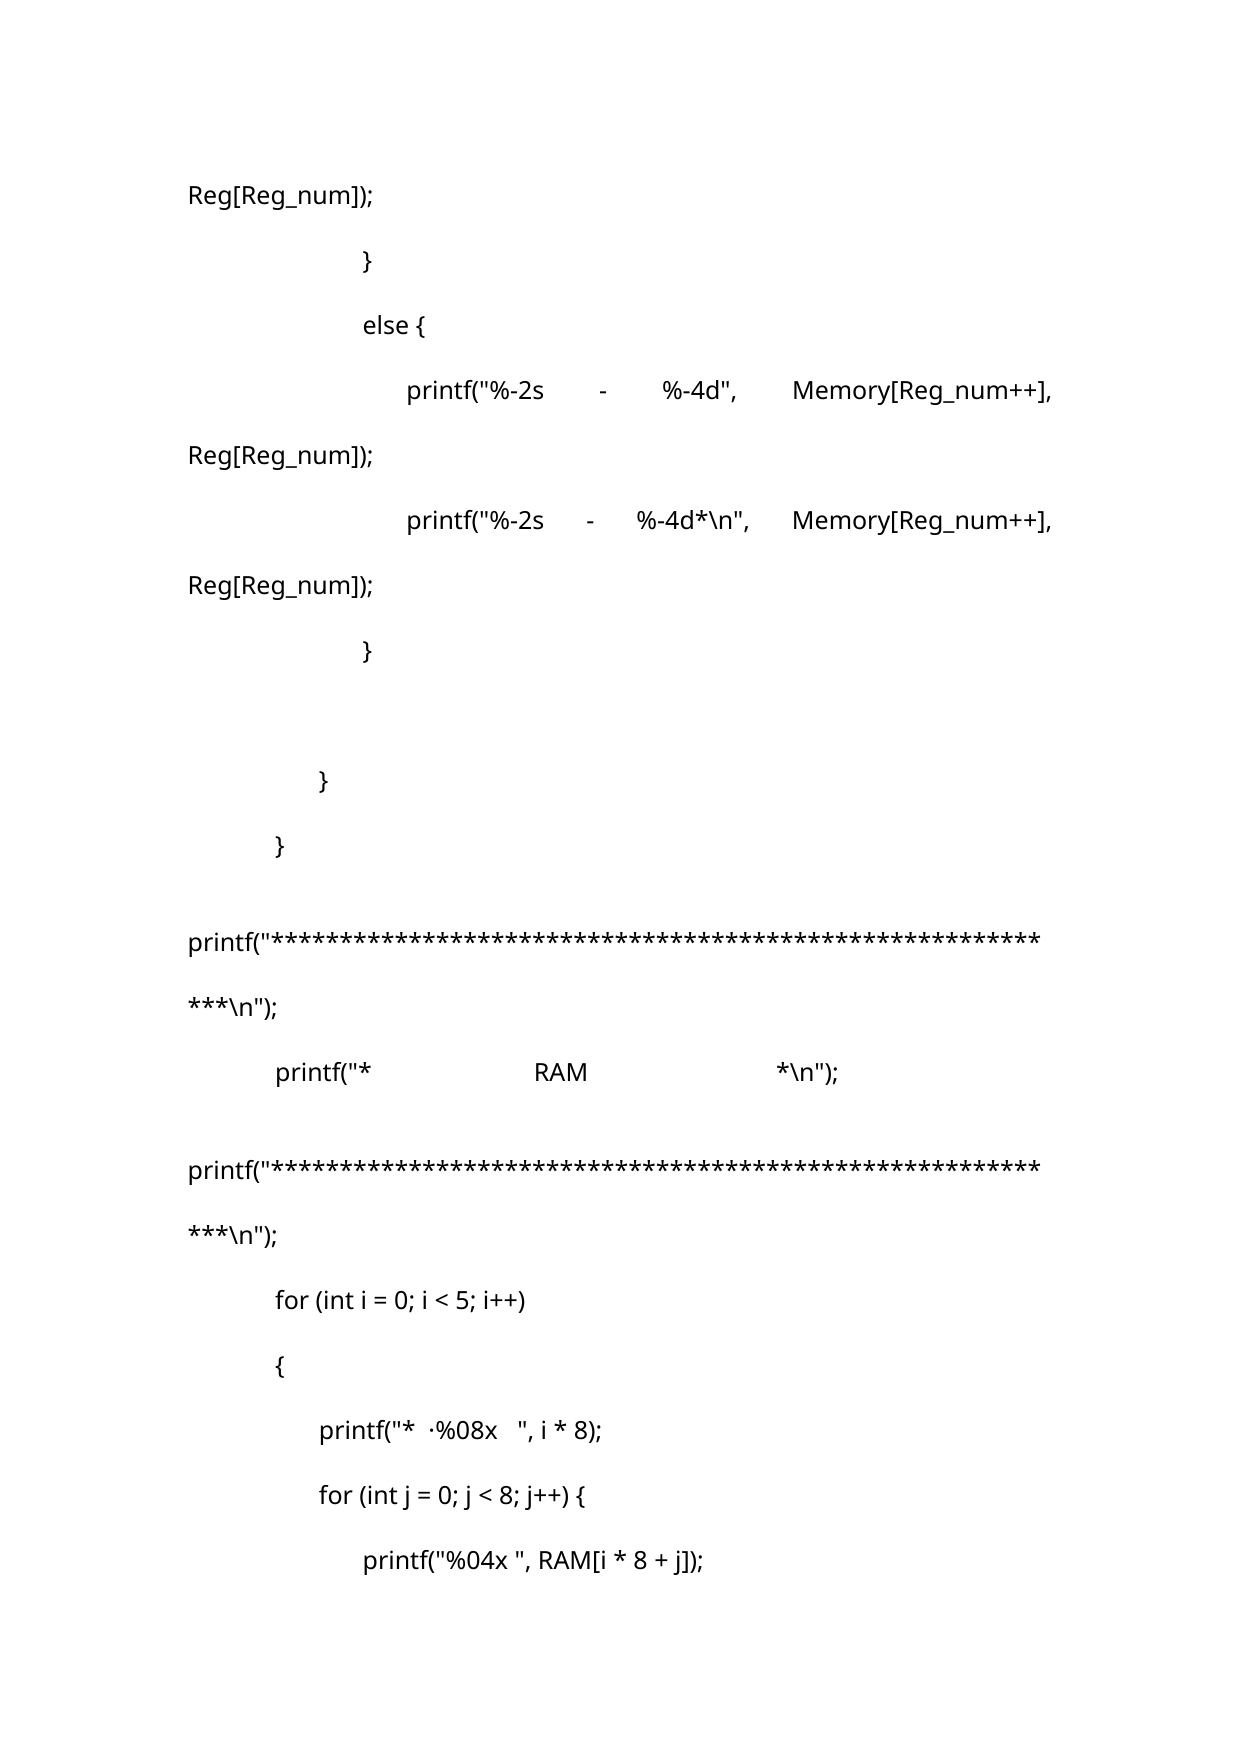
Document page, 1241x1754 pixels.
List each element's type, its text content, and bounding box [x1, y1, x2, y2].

text printf("* ·%08x ", i * 8); [187, 1397, 1053, 1462]
text for (int j = 0; j < 8; j++) { [187, 1462, 1053, 1527]
text } [187, 227, 1053, 292]
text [187, 487, 1053, 617]
text printf("***********************************************************\n"); [187, 877, 1053, 1039]
text for (int i = 0; i < 5; i++) [187, 1267, 1053, 1332]
text else { [187, 292, 1053, 357]
text printf("* RAM *\n"); [187, 1039, 1053, 1104]
text printf("%04x ", RAM[i * 8 + j]); [187, 1527, 1053, 1592]
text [187, 357, 1053, 487]
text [187, 162, 1053, 227]
text } [187, 617, 1053, 682]
text } [187, 812, 1053, 877]
text { [187, 1332, 1053, 1397]
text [187, 1104, 1053, 1267]
text } [187, 747, 1053, 812]
